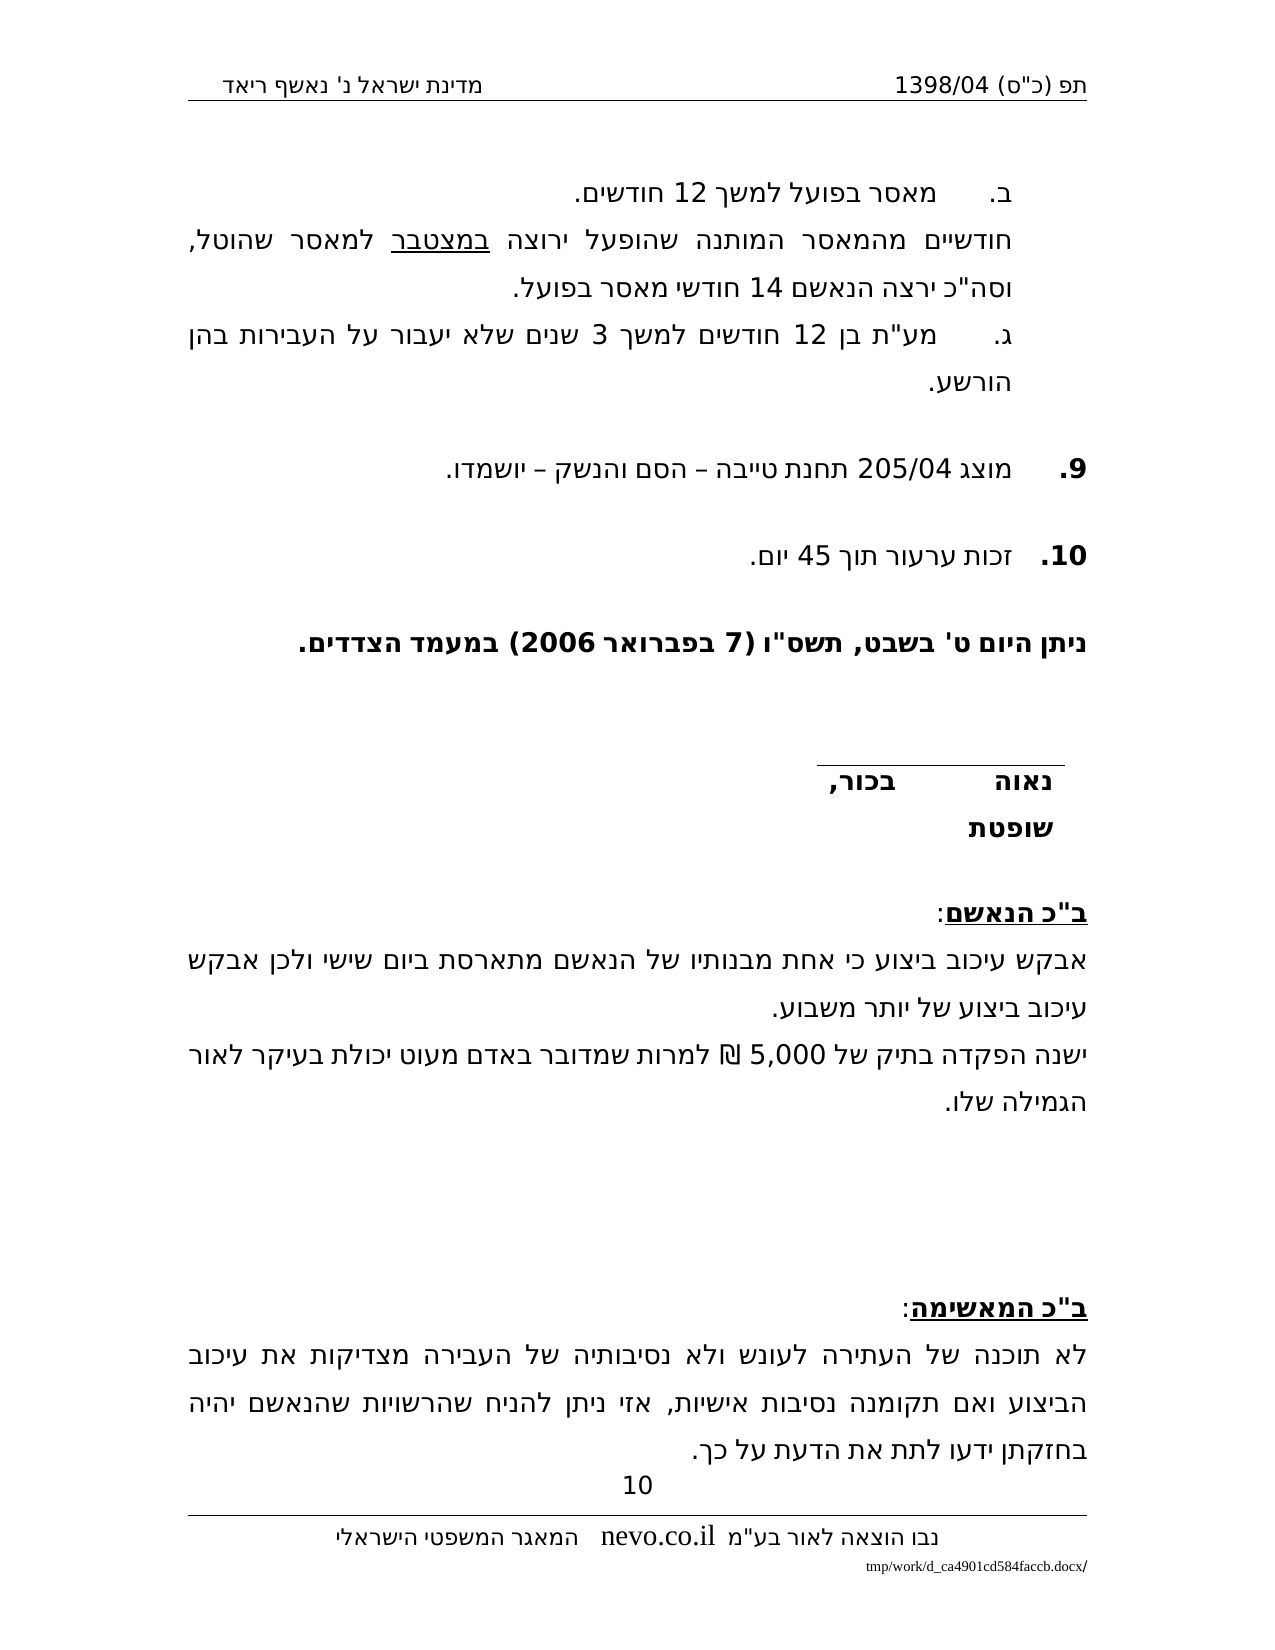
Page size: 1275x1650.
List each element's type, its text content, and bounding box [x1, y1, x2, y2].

text 9. מוצג 205/04 תחנת טייבה – הסם והנשק – יושמדו. [187, 453, 1087, 485]
text חודשיים מהמאסר המותנה שהופעל ירוצה במצטבר למאסר שהוטל, וסה"כ ירצה הנאשם 14 חודשי מאסר בפועל. [187, 224, 1012, 304]
text ישנה הפקדה בתיק של 5,000 ₪ למרות שמדובר באדם מעוט יכולת בעיקר לאור הגמילה שלו. [187, 1039, 1087, 1118]
table_header נאוה בכור, שופטת [817, 766, 1065, 857]
text ג. מע"ת בן 12 חודשים למשך 3 שנים שלא יעבור על העבירות בהן הורשע. [187, 319, 1012, 398]
text אבקש עיכוב ביצוע כי אחת מבנותיו של הנאשם מתארסת ביום שישי ולכן אבקש עיכוב ביצוע של יותר משבוע. [187, 944, 1087, 1023]
text ב"כ המאשימה: [187, 1292, 1087, 1324]
list מאסר בפועל למשך 12 חודשים. [187, 177, 1012, 209]
text ב"כ הנאשם: [187, 897, 1087, 928]
text ניתן היום ט' בשבט, תשס"ו (7 בפברואר 2006) במעמד הצדדים. [187, 627, 1087, 659]
text 10. זכות ערעור תוך 45 יום. [187, 540, 1087, 572]
text לא תוכנה של העתירה לעונש ולא נסיבותיה של העבירה מצדיקות את עיכוב הביצוע ואם תקומנה נסיבות אישיות, אזי ניתן להניח שהרשויות שהנאשם יהיה בחזקתן ידעו לתת את הדעת על כך. [187, 1339, 1087, 1466]
